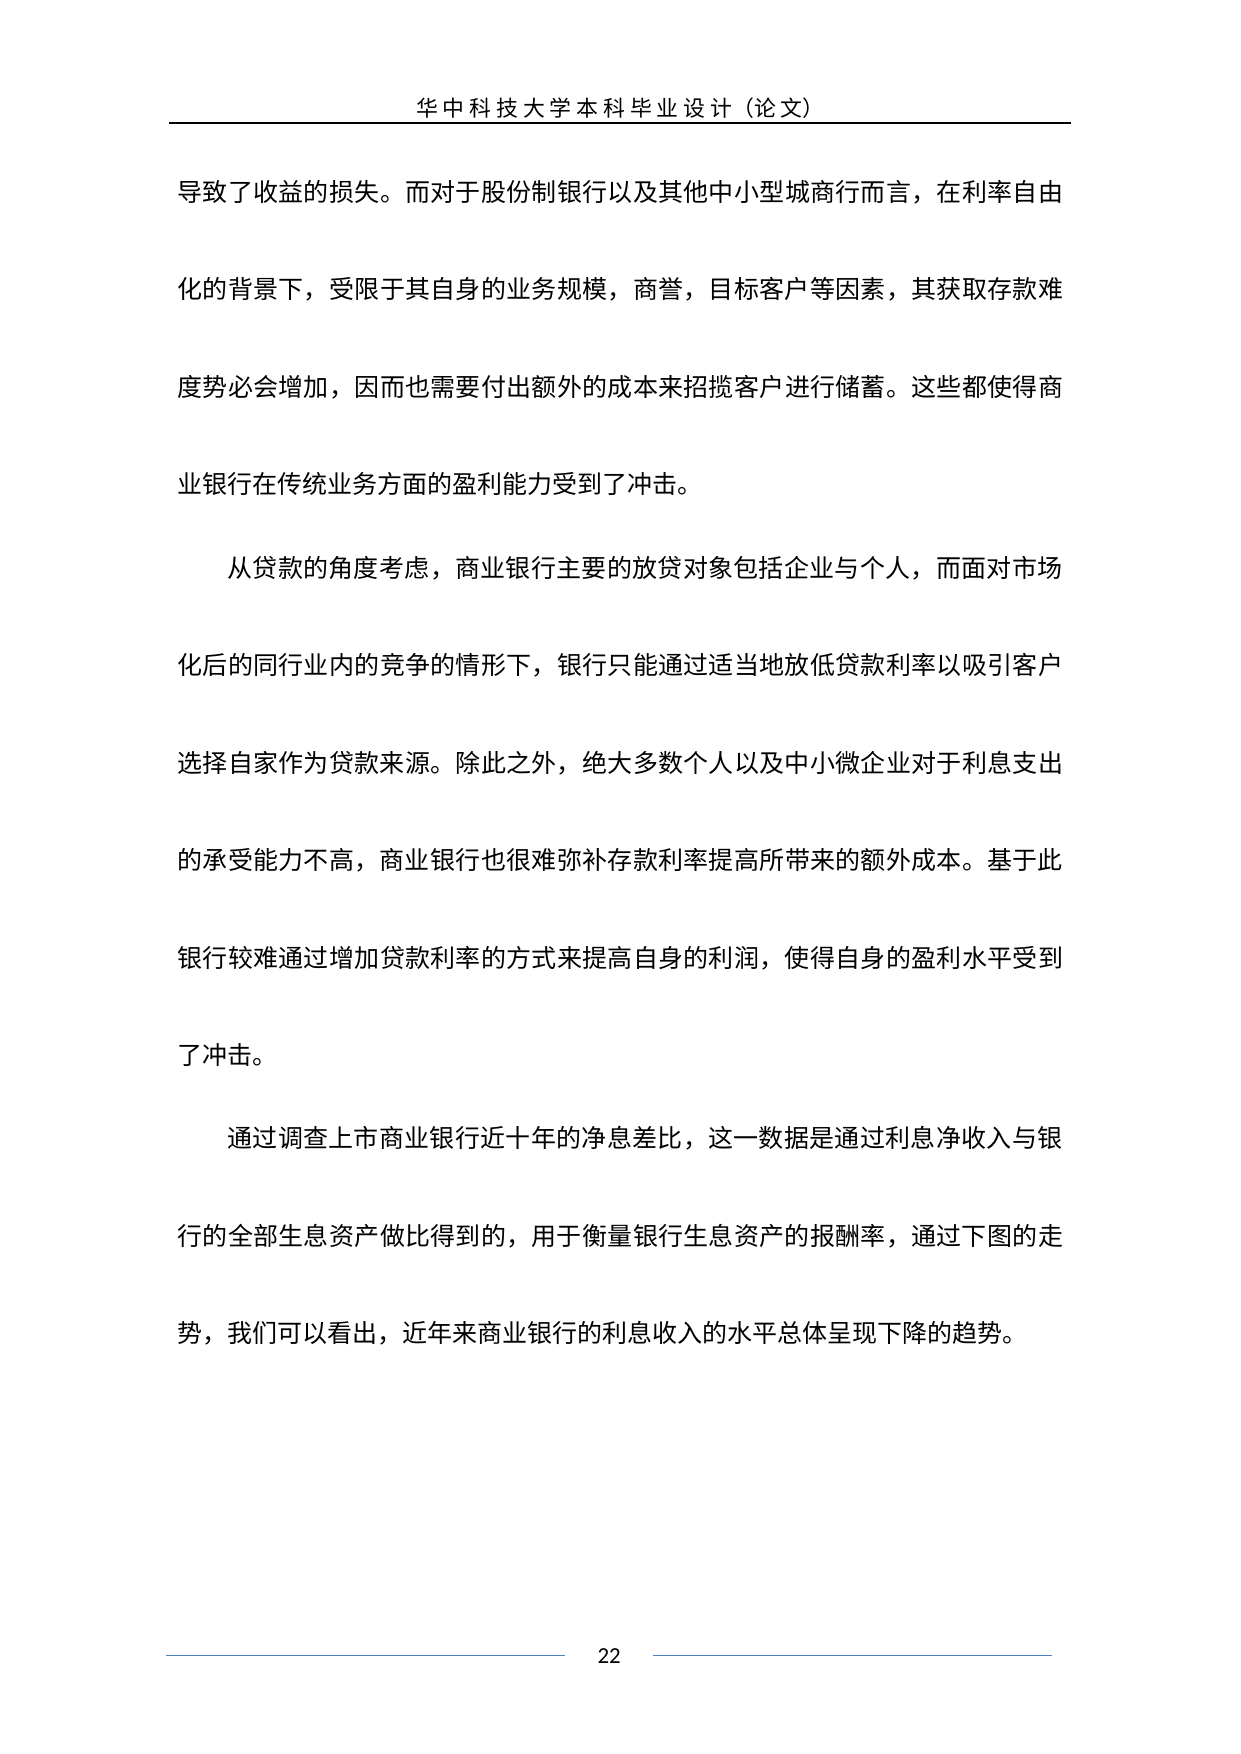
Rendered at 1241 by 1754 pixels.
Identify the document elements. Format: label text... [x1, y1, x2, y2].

text 从贷款的角度考虑，商业银行主要的放贷对象包括企业与个人，而面对市场化后的同行业内的竞争的情形下，银行只能通过适当地放低贷款利率以吸引客户选择自家作为贷款来源。除此之外，绝大多数个人以及中小微企业对于利息支出的承受能力不高，商业银行也很难弥补存款利率提高所带来的额外成本。基于此，银行较难通过增加贷款利率的方式来提高自身的利润，使得自身的盈利水平受到了冲击。 [177, 534, 1063, 1086]
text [177, 158, 1063, 516]
text 通过调查上市商业银行近十年的净息差比，这一数据是通过利息净收入与银行的全部生息资产做比得到的，用于衡量银行生息资产的报酬率，通过下图的走势，我们可以看出，近年来商业银行的利息收入的水平总体呈现下降的趋势。 [177, 1104, 1063, 1364]
